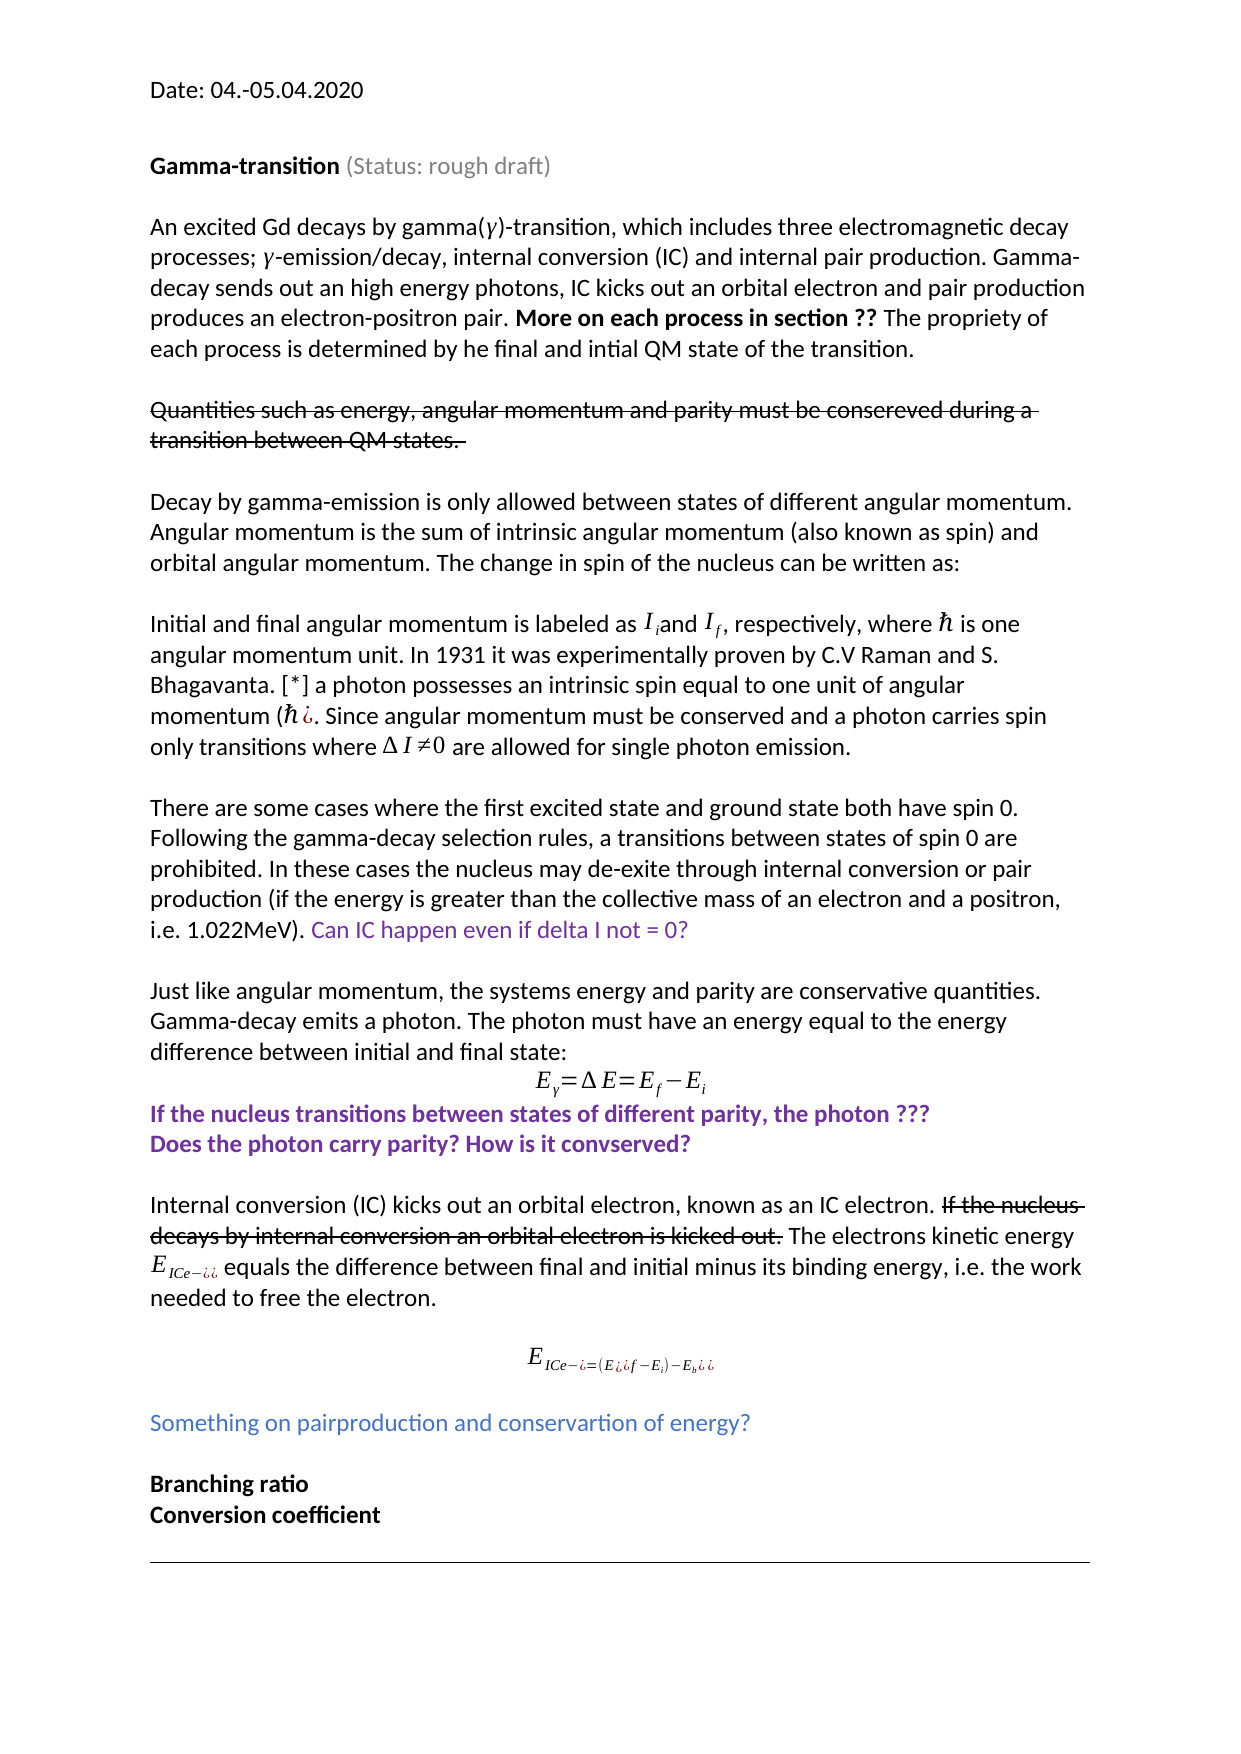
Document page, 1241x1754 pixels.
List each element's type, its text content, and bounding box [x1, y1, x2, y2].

text Something on pairproduction and conservartion of energy? [150, 1407, 1090, 1438]
text Decay by gamma-emission is only allowed between states of different angular momentum. Angular momentum is the sum of intrinsic angular momentum (also known as spin) and orbital angular momentum. The change in spin of the nucleus can be written as: [150, 486, 1090, 577]
text Quantities such as energy, angular momentum and parity must be consereved during a transition between QM states. [150, 394, 1090, 455]
text Branching ratio [150, 1468, 1090, 1499]
text Conversion coefficient [150, 1499, 1090, 1529]
text Initial and final angular momentum is labeled as and , respectively, where is one angular momentum unit. In 1931 it was experimentally proven by C.V Raman and S. Bhagavanta. [*] a photon possesses an intrinsic spin equal to one unit of angular momentum (. Since angular momentum must be conserved and a photon carries spin only transitions where are allowed for single photon emission. [150, 608, 1090, 761]
text Gamma-transition (Status: rough draft) [150, 150, 1090, 181]
text An excited Gd decays by gamma()-transition, which includes three electromagnetic decay processes; -emission/decay, internal conversion (IC) and internal pair production. Gamma-decay sends out an high energy photons, IC kicks out an orbital electron and pair production produces an electron-positron pair. More on each process in section ?? The propriety of each process is determined by he final and intial QM state of the transition. [150, 211, 1090, 364]
text Does the photon carry parity? How is it convserved? [150, 1128, 1090, 1159]
text Internal conversion (IC) kicks out an orbital electron, known as an IC electron. If the nucleus decays by internal conversion an orbital electron is kicked out. The electrons kinetic energy equals the difference between final and initial minus its binding energy, i.e. the work needed to free the electron. [150, 1189, 1090, 1312]
text If the nucleus transitions between states of different parity, the photon ??? [150, 1098, 1090, 1128]
text There are some cases where the first excited state and ground state both have spin 0. Following the gamma-decay selection rules, a transitions between states of spin 0 are prohibited. In these cases the nucleus may de-exite through internal conversion or pair production (if the energy is greater than the collective mass of an electron and a positron, i.e. 1.022MeV). Can IC happen even if delta I not = 0? [150, 792, 1090, 944]
text Just like angular momentum, the systems energy and parity are conservative quantities. Gamma-decay emits a photon. The photon must have an energy equal to the energy difference between initial and final state: [150, 975, 1090, 1066]
